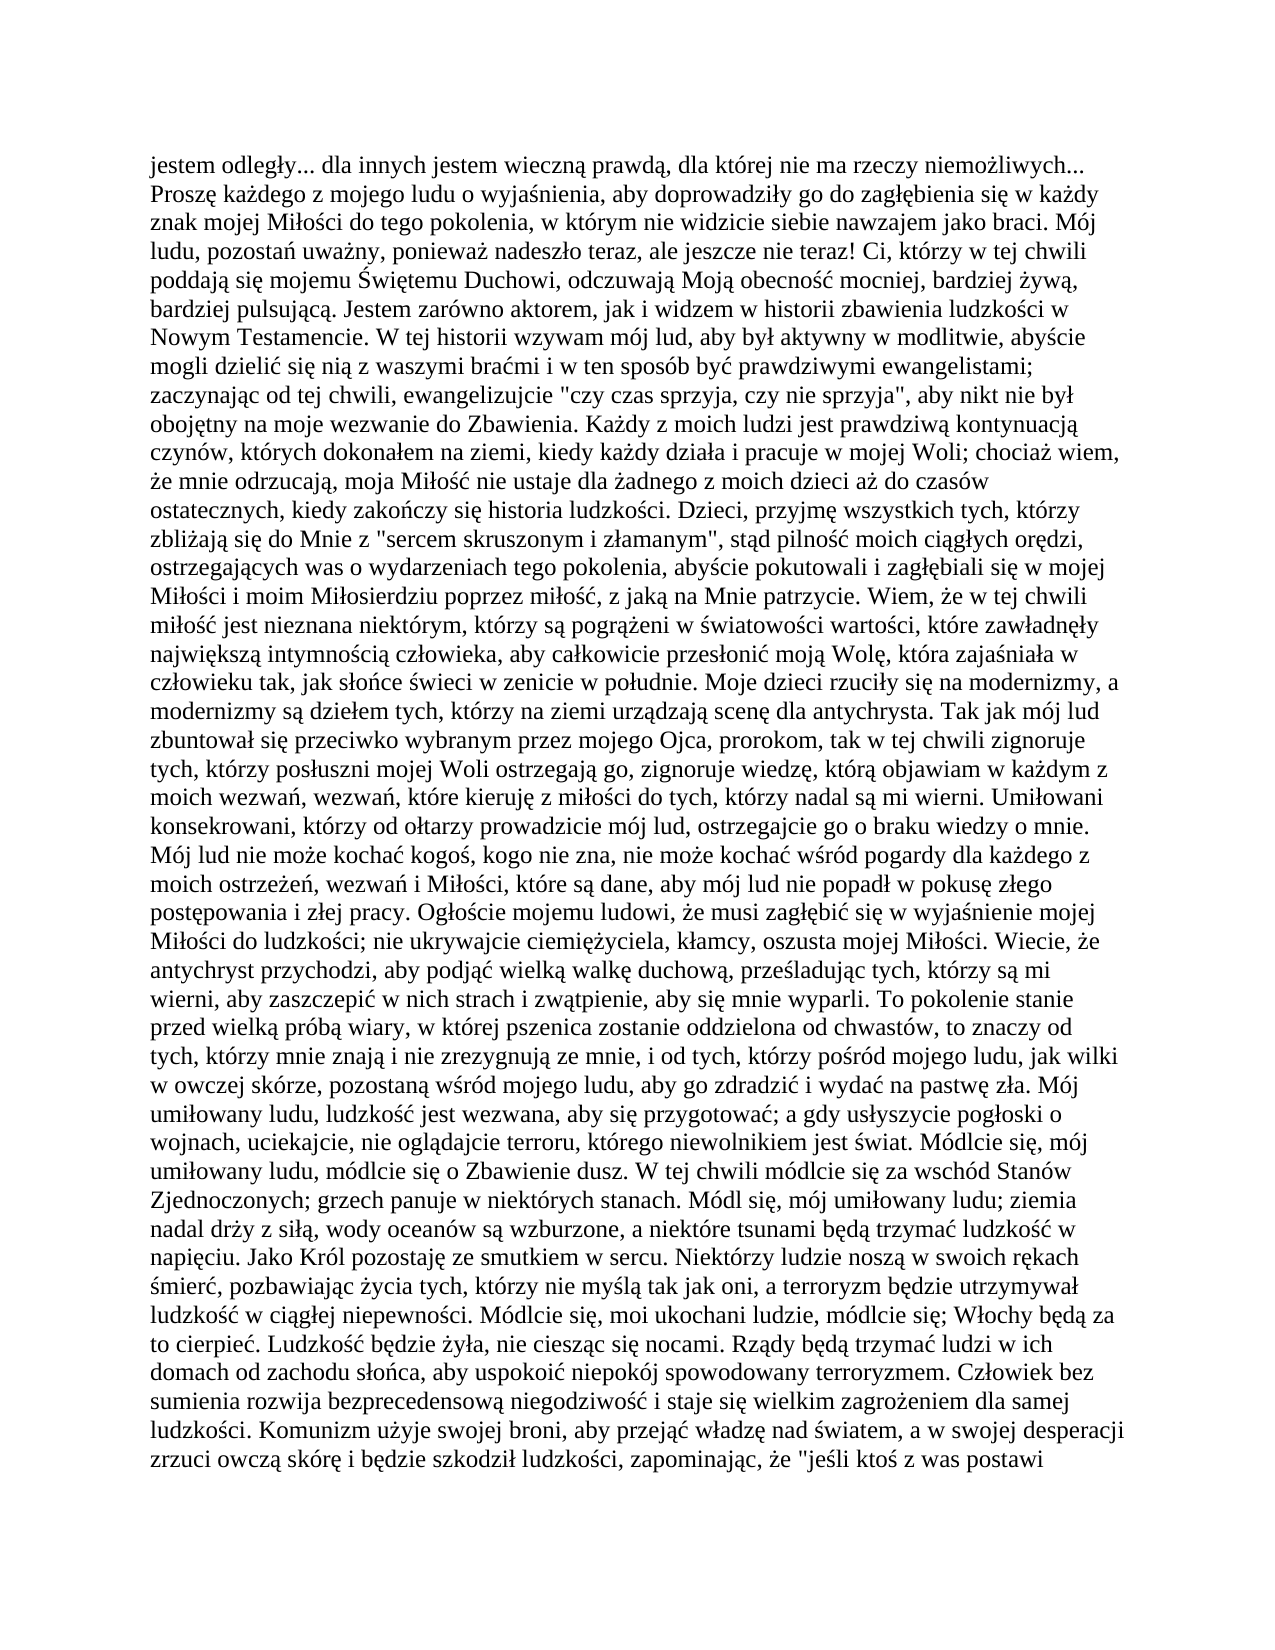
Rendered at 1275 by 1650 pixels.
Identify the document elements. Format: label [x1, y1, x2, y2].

text [150, 150, 1125, 1472]
